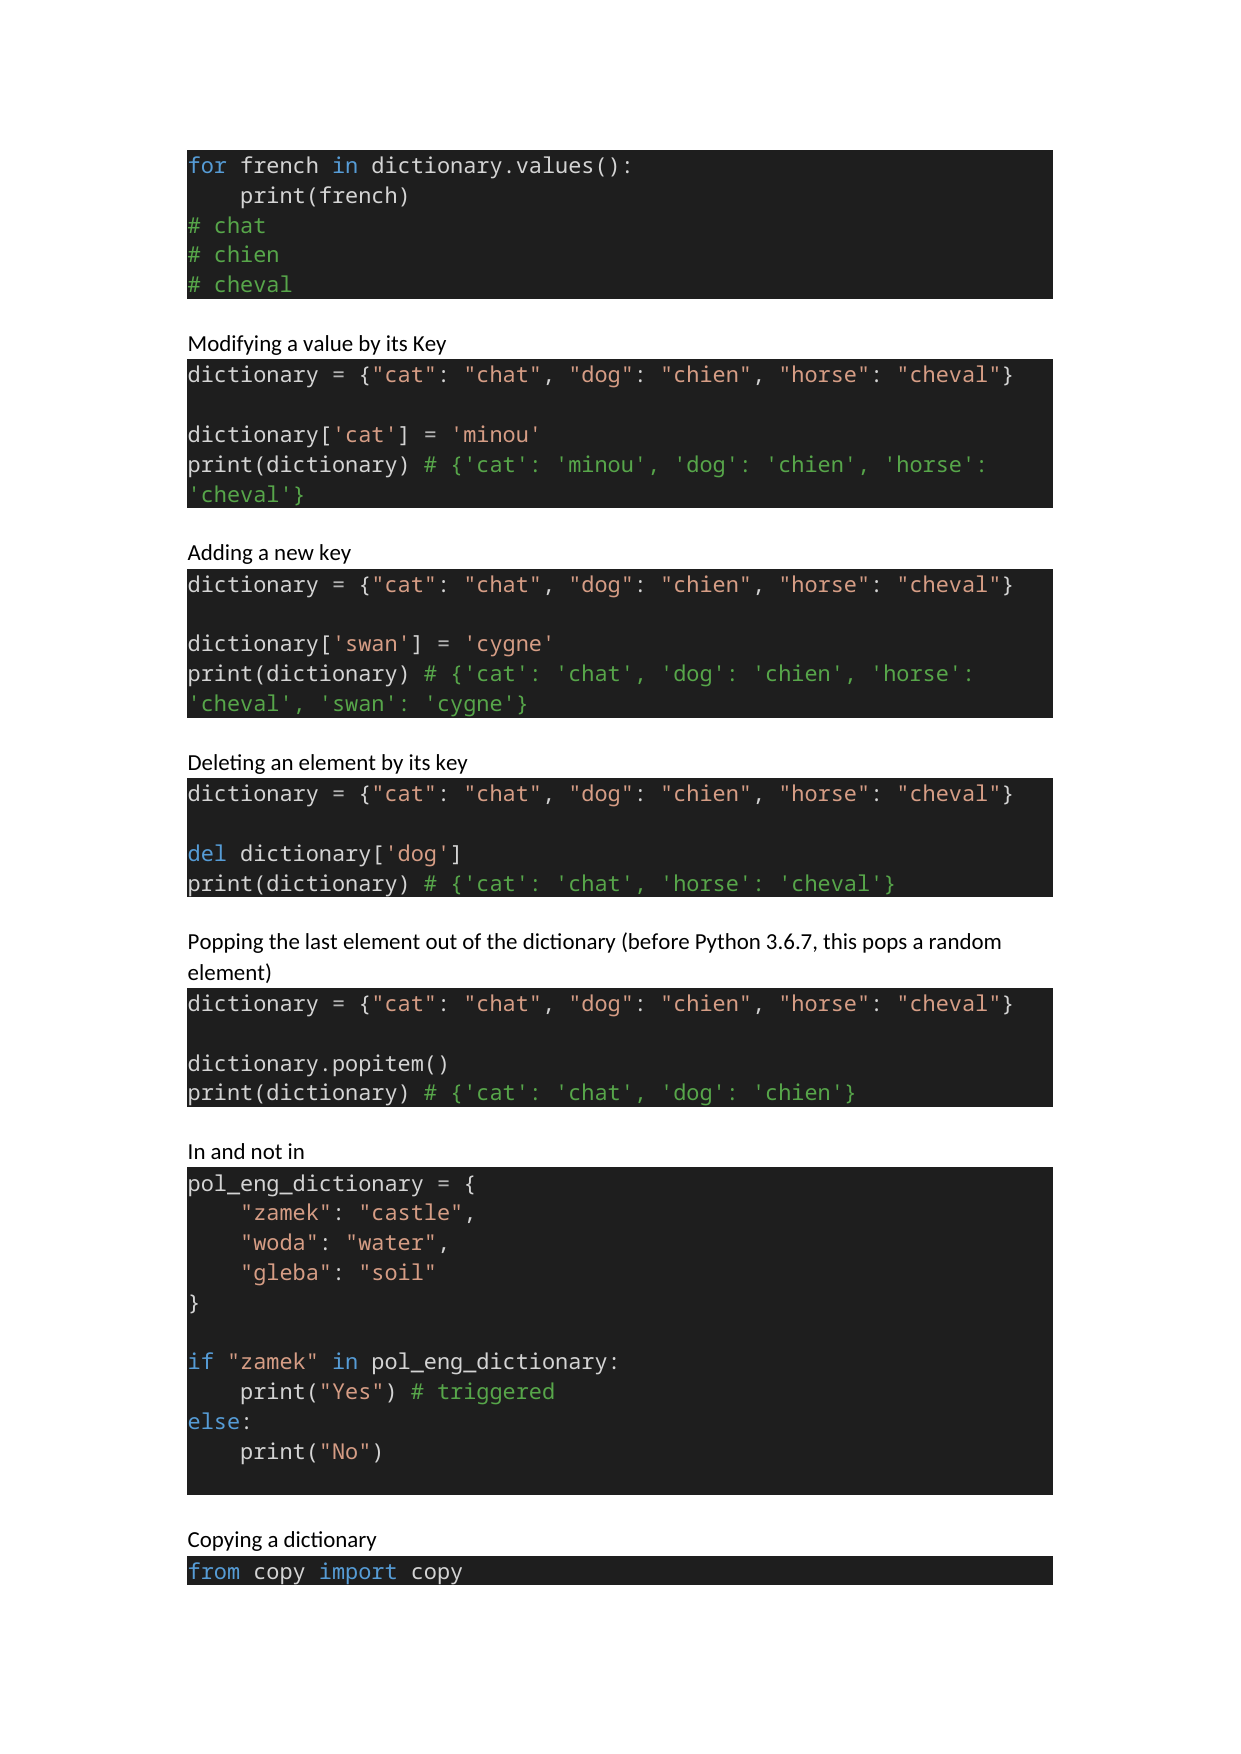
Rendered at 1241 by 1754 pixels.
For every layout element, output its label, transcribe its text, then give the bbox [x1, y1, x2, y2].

text print(dictionary) # {'cat': 'minou', 'dog': 'chien', 'horse': 'cheval'} [187, 449, 1053, 508]
text } [187, 1287, 1053, 1316]
text del dictionary['dog'] [187, 838, 1053, 867]
text dictionary = {"cat": "chat", "dog": "chien", "horse": "cheval"} [187, 569, 1053, 598]
text "woda": "water", [187, 1227, 1053, 1257]
text Deleting an element by its key [187, 748, 1053, 776]
text else: [187, 1406, 1053, 1436]
text Copying a dictionary [187, 1525, 1053, 1553]
text print(dictionary) # {'cat': 'chat', 'dog': 'chien'} [187, 1077, 1053, 1107]
text from copy import copy [187, 1556, 1053, 1585]
text Modifying a value by its Key [187, 329, 1053, 357]
text for french in dictionary.values(): [187, 150, 1053, 180]
text if "zamek" in pol_eng_dictionary: [187, 1346, 1053, 1376]
text print(dictionary) # {'cat': 'chat', 'dog': 'chien', 'horse': 'cheval', 'swan': 'cygne'} [187, 658, 1053, 718]
text dictionary = {"cat": "chat", "dog": "chien", "horse": "cheval"} [187, 988, 1053, 1018]
text dictionary['swan'] = 'cygne' [187, 628, 1053, 658]
text "zamek": "castle", [187, 1197, 1053, 1227]
text "gleba": "soil" [187, 1257, 1053, 1287]
text In and not in [187, 1137, 1053, 1165]
text # chat [187, 209, 1053, 239]
text pol_eng_dictionary = { [187, 1167, 1053, 1197]
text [187, 359, 1053, 389]
text dictionary['cat'] = 'minou' [187, 419, 1053, 449]
text print(dictionary) # {'cat': 'chat', 'horse': 'cheval'} [187, 867, 1053, 897]
text Popping the last element out of the dictionary (before Python 3.6.7, this pops a random element) [187, 927, 1053, 986]
text dictionary = {"cat": "chat", "dog": "chien", "horse": "cheval"} [187, 778, 1053, 808]
text print(french) [187, 180, 1053, 209]
text print("No") [187, 1436, 1053, 1465]
text # chien [187, 239, 1053, 269]
text # cheval [187, 269, 1053, 299]
text Adding a new key [187, 538, 1053, 567]
text dictionary.popitem() [187, 1047, 1053, 1077]
text print("Yes") # triggered [187, 1376, 1053, 1406]
